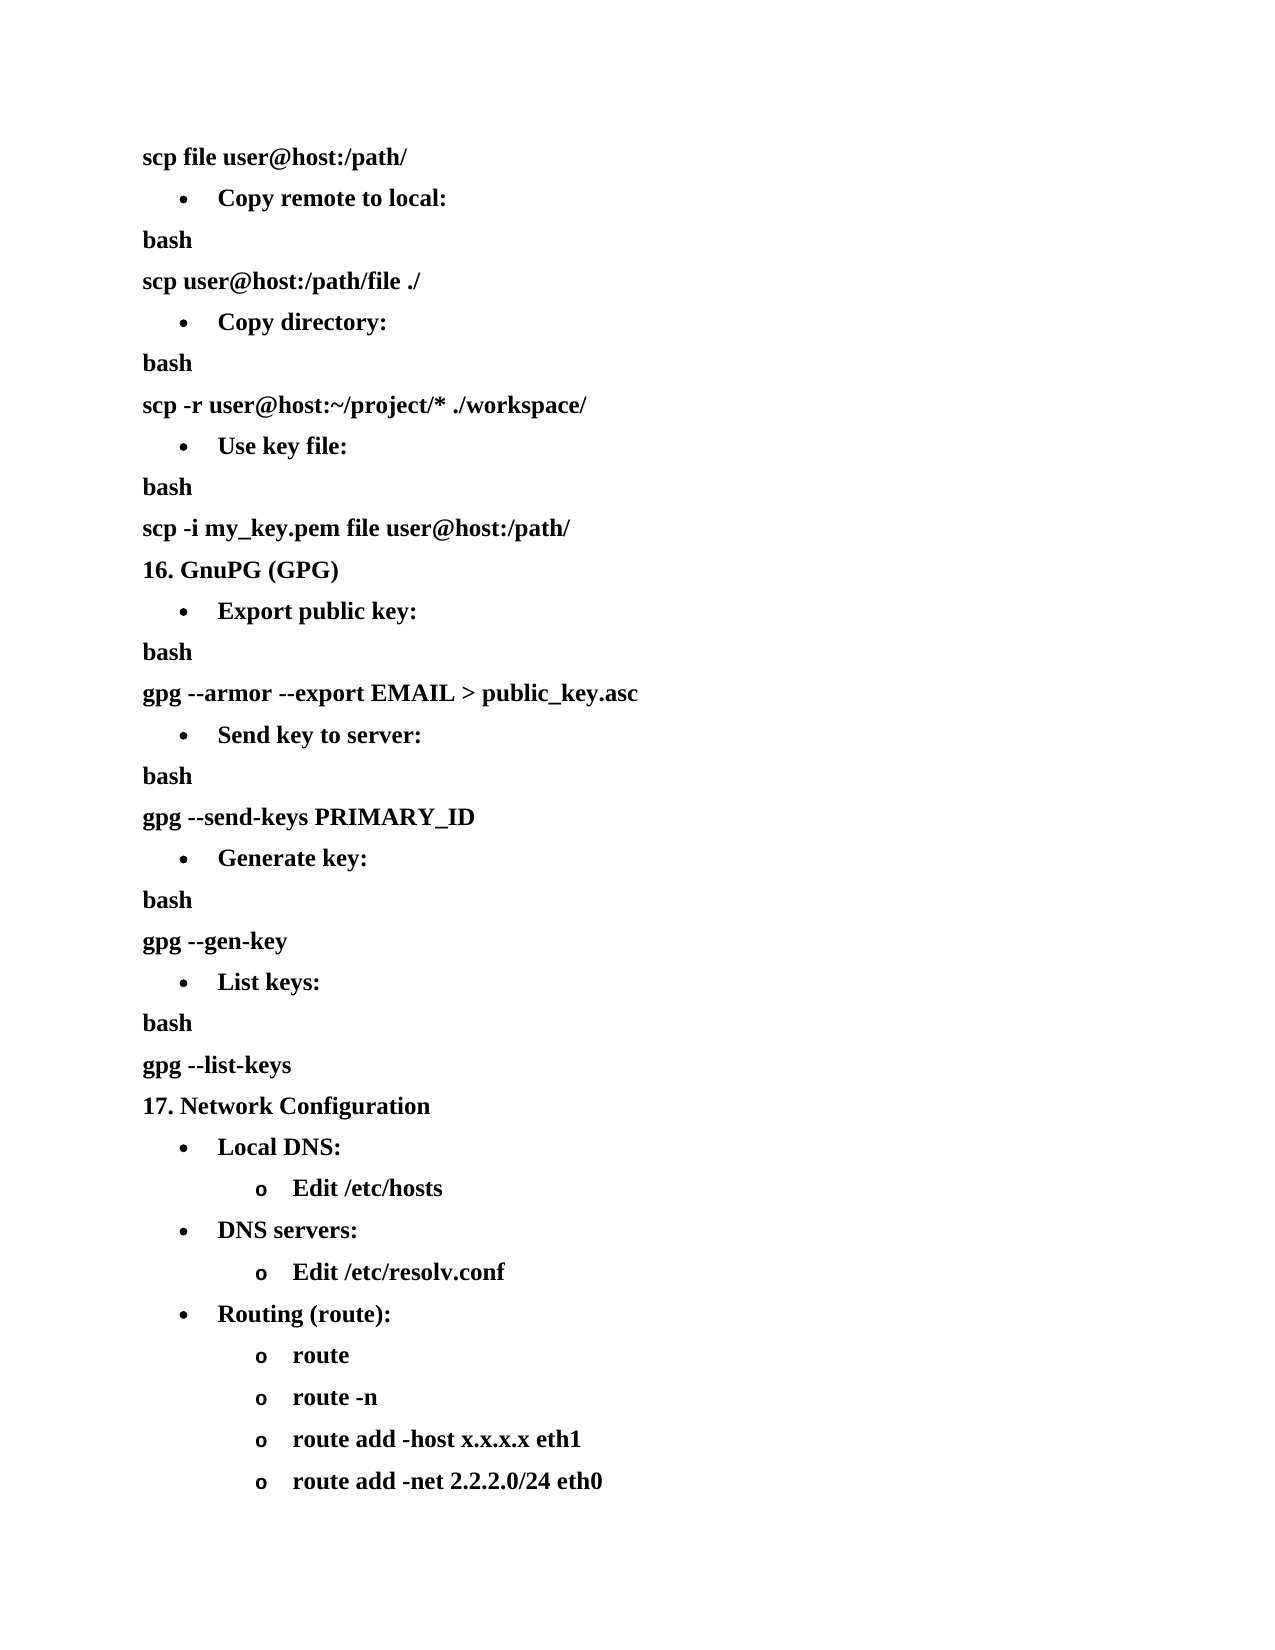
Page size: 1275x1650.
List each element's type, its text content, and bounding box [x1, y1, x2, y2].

text bash [142, 761, 1133, 790]
text 16. GnuPG (GPG) [142, 555, 1133, 583]
text scp -i my_key.pem file user@host:/path/ [142, 513, 1133, 542]
text bash [142, 637, 1133, 666]
list Routing (route): [180, 1299, 1133, 1328]
list route [255, 1340, 1133, 1370]
list route -n [255, 1382, 1133, 1412]
list Edit /etc/hosts [255, 1173, 1133, 1203]
text scp -r user@host:~/project/* ./workspace/ [142, 390, 1133, 418]
text gpg --armor --export EMAIL > public_key.asc [142, 678, 1133, 707]
list Send key to server: [180, 720, 1133, 748]
text bash [142, 1008, 1133, 1037]
list Copy remote to local: [180, 183, 1133, 212]
list Generate key: [180, 843, 1133, 872]
list DNS servers: [180, 1216, 1133, 1244]
text gpg --gen-key [142, 926, 1133, 955]
text gpg --list-keys [142, 1050, 1133, 1078]
text 17. Network Configuration [142, 1091, 1133, 1120]
text scp file user@host:/path/ [142, 142, 1133, 171]
list route add -host x.x.x.x eth1 [255, 1424, 1133, 1454]
text gpg --send-keys PRIMARY_ID [142, 802, 1133, 831]
list route add -net 2.2.2.0/24 eth0 [255, 1466, 1133, 1496]
list Local DNS: [180, 1132, 1133, 1161]
text bash [142, 348, 1133, 377]
text bash [142, 225, 1133, 253]
list List keys: [180, 967, 1133, 996]
list Edit /etc/resolv.conf [255, 1257, 1133, 1286]
text bash [142, 885, 1133, 913]
list Export public key: [180, 596, 1133, 625]
list Use key file: [180, 431, 1133, 460]
text bash [142, 472, 1133, 501]
list Copy directory: [180, 307, 1133, 336]
text scp user@host:/path/file ./ [142, 266, 1133, 295]
